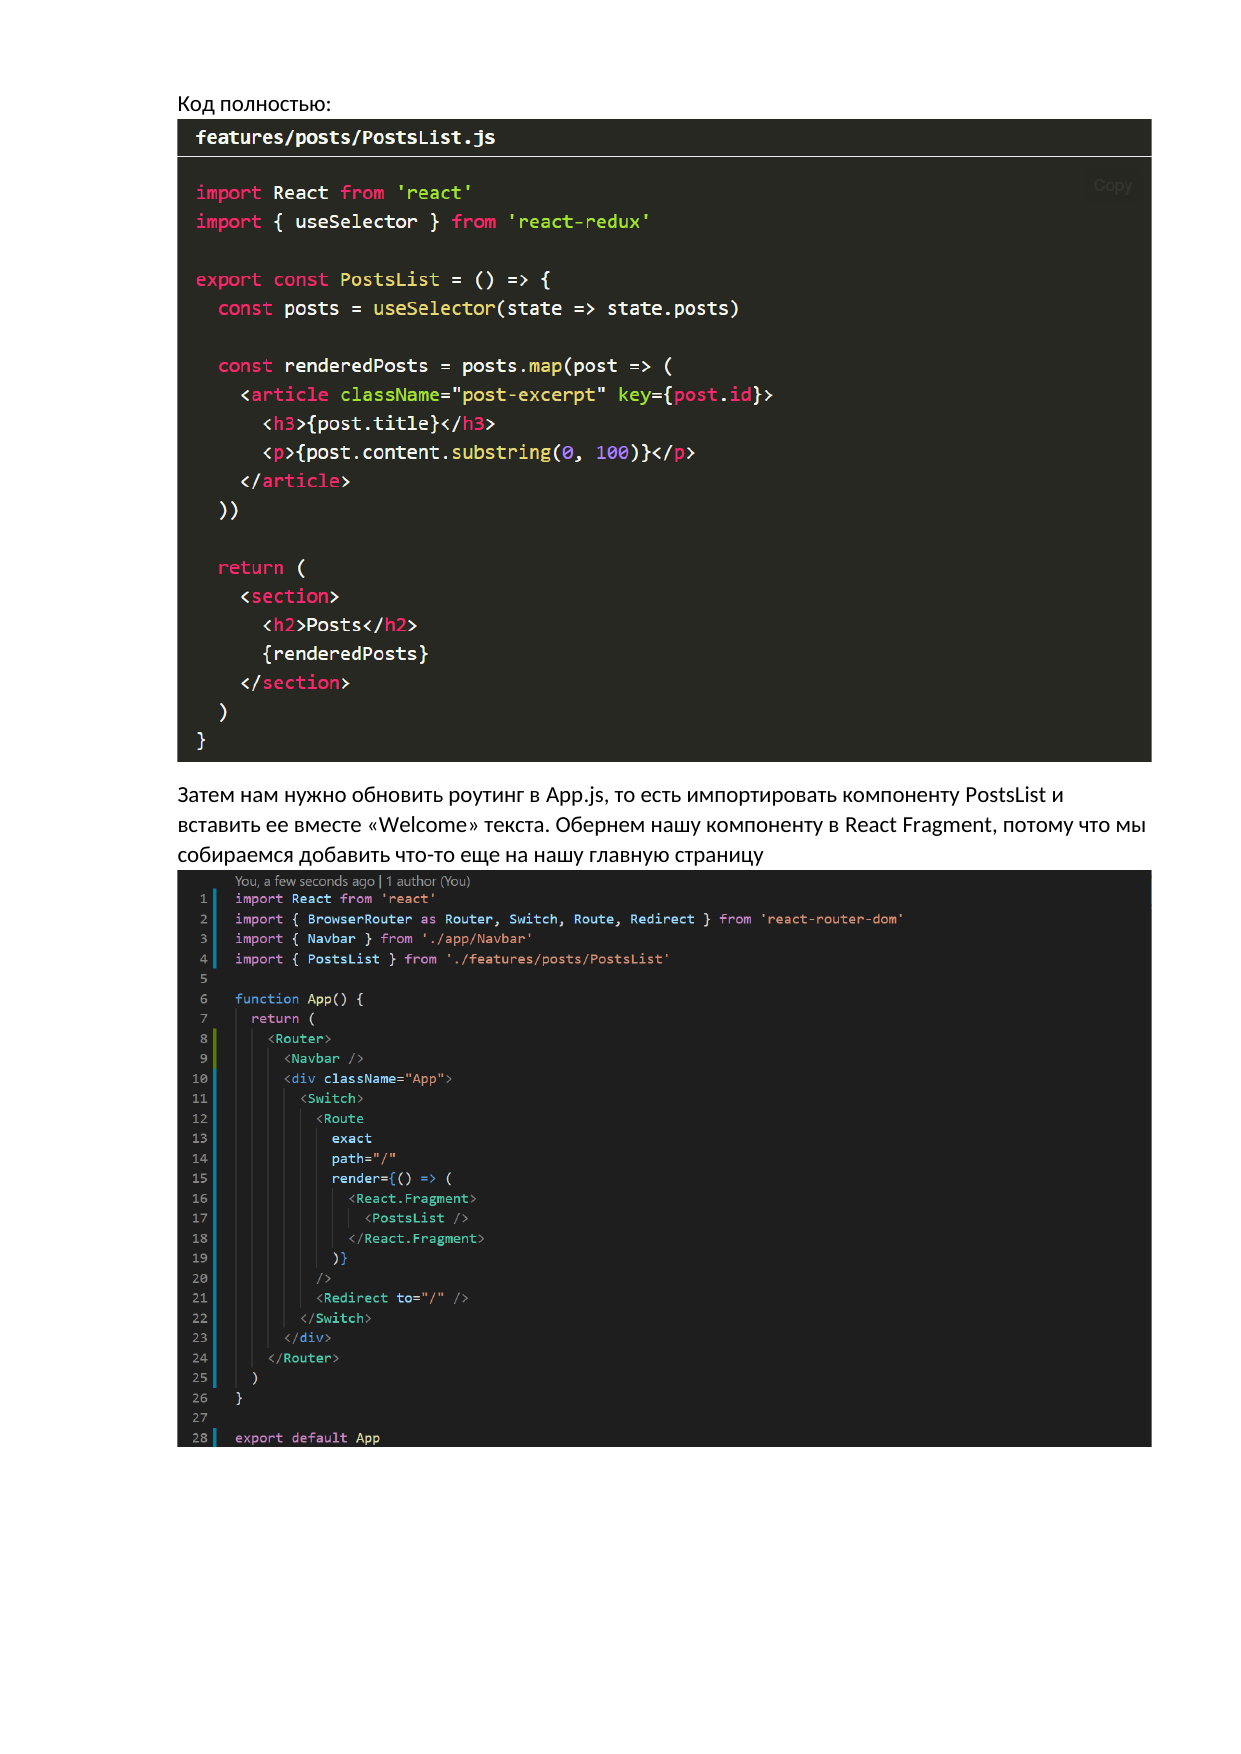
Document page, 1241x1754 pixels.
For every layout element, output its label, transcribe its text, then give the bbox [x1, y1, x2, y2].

picture [177, 119, 1152, 762]
text Затем нам нужно обновить роутинг в App.js, то есть импортировать компоненту PostsList и вставить ее вместе «Welcome» текста. Обернем нашу компоненту в React Fragment, потому что мы собираемся добавить что-то еще на нашу главную страницу [177, 780, 1152, 870]
text Код полностью: [177, 59, 1152, 119]
picture [177, 870, 1152, 1447]
